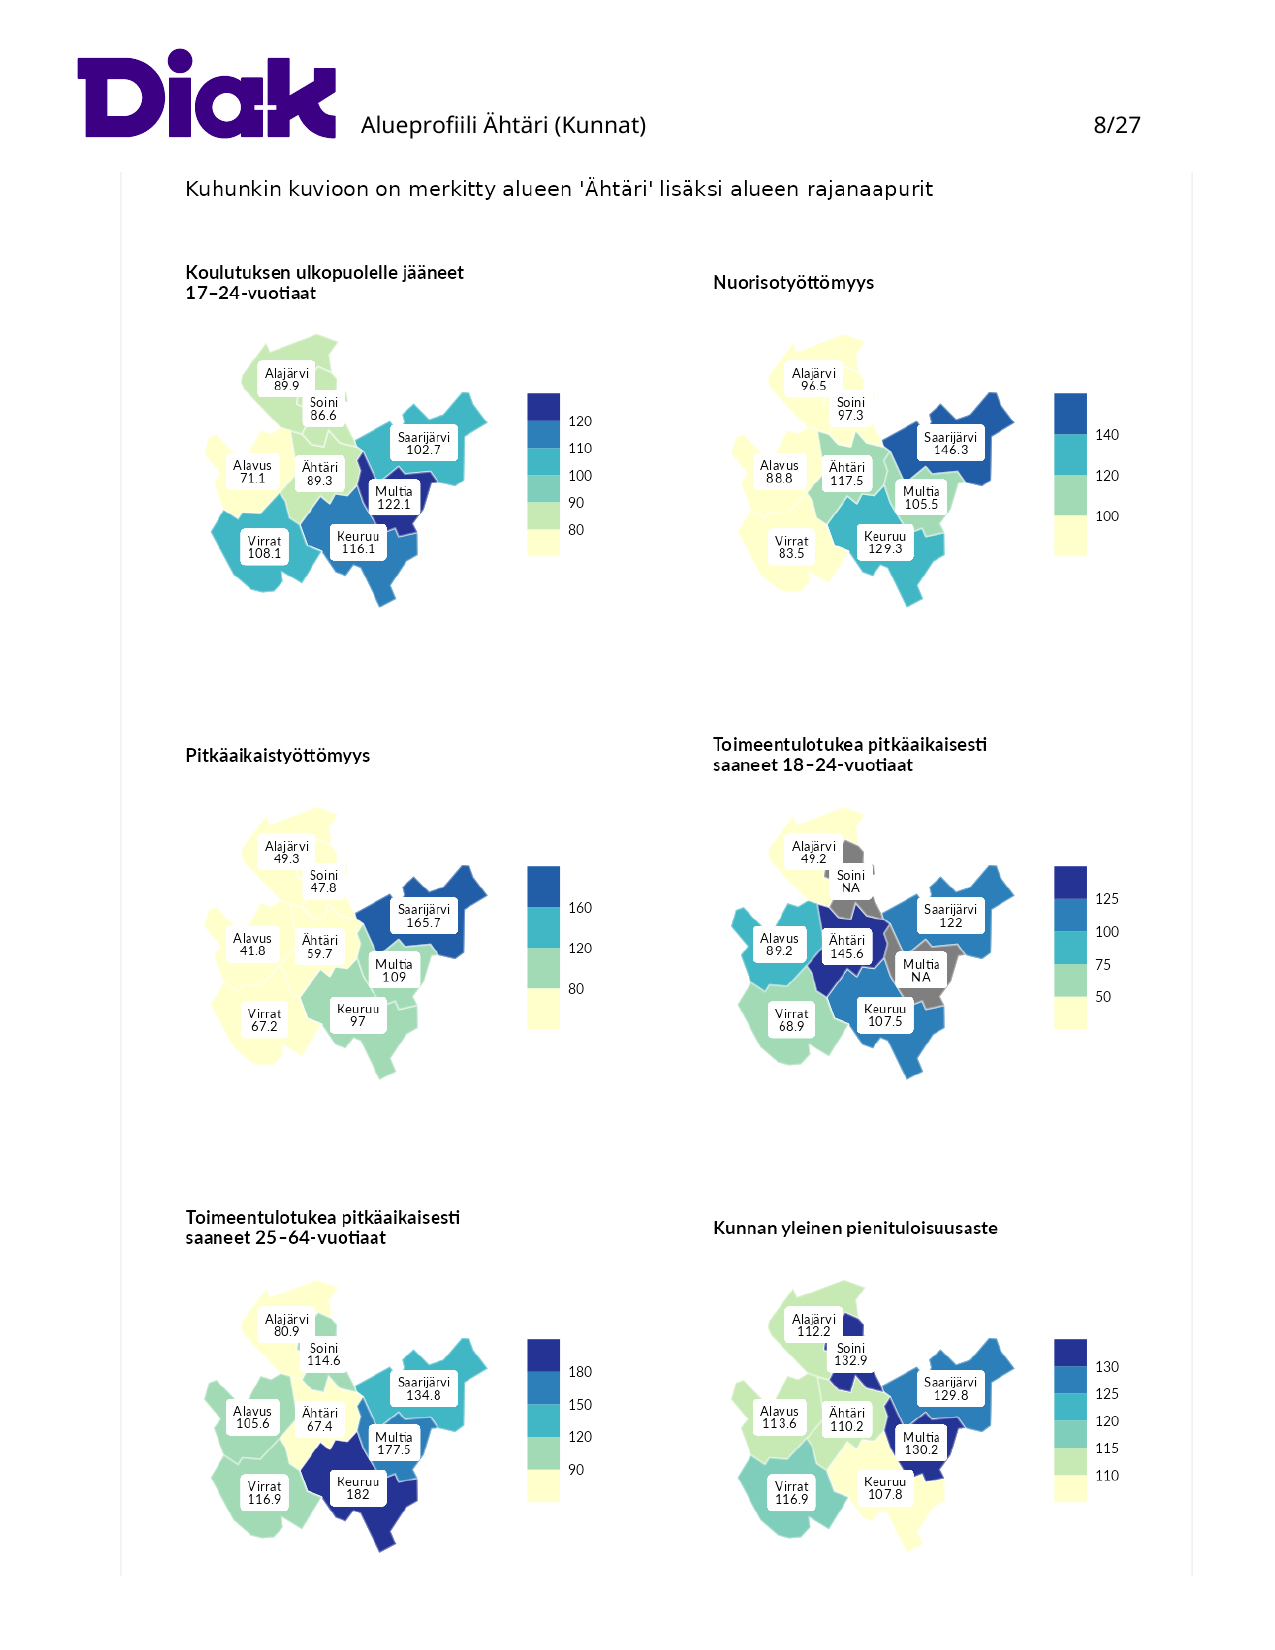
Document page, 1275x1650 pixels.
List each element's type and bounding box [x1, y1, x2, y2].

picture [93, 172, 1219, 1576]
